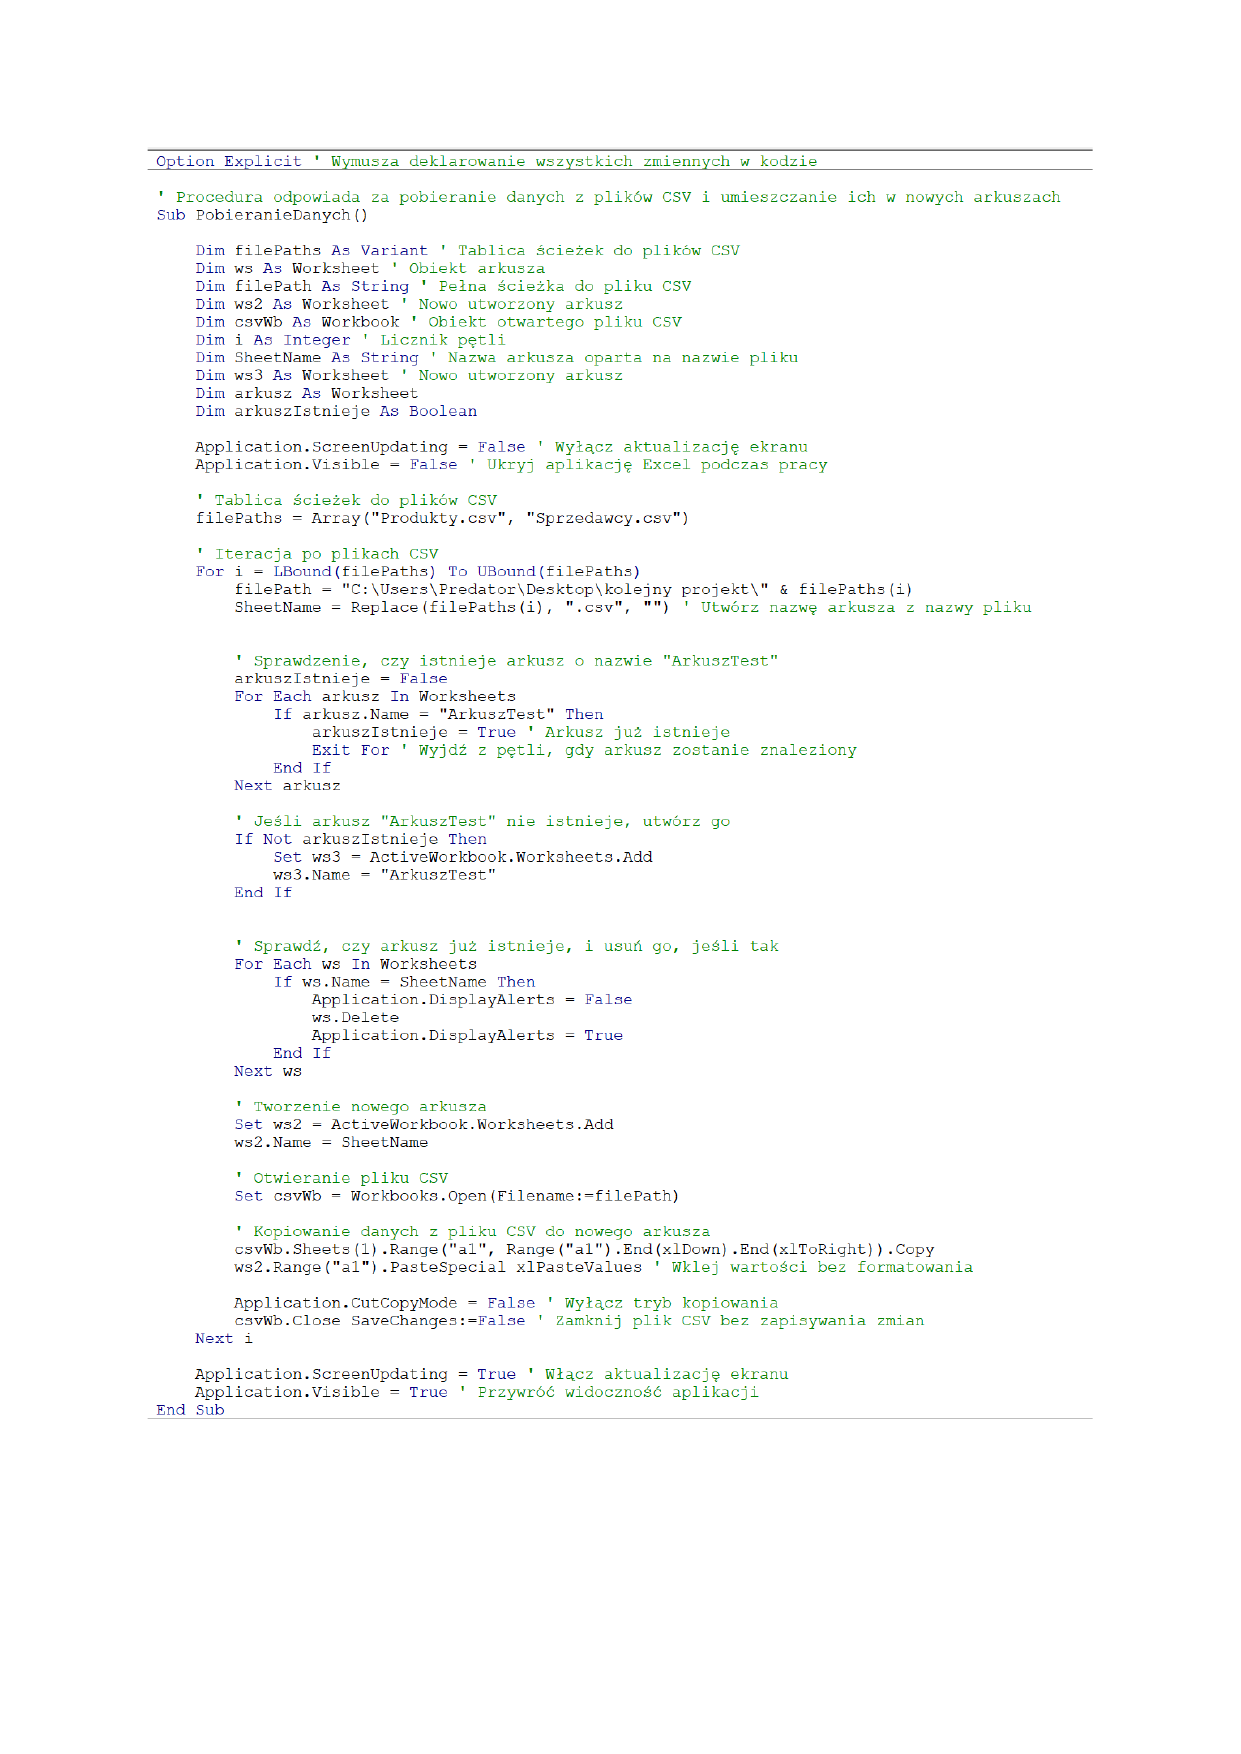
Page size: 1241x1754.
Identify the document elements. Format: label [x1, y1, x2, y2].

picture [147, 147, 1093, 1419]
